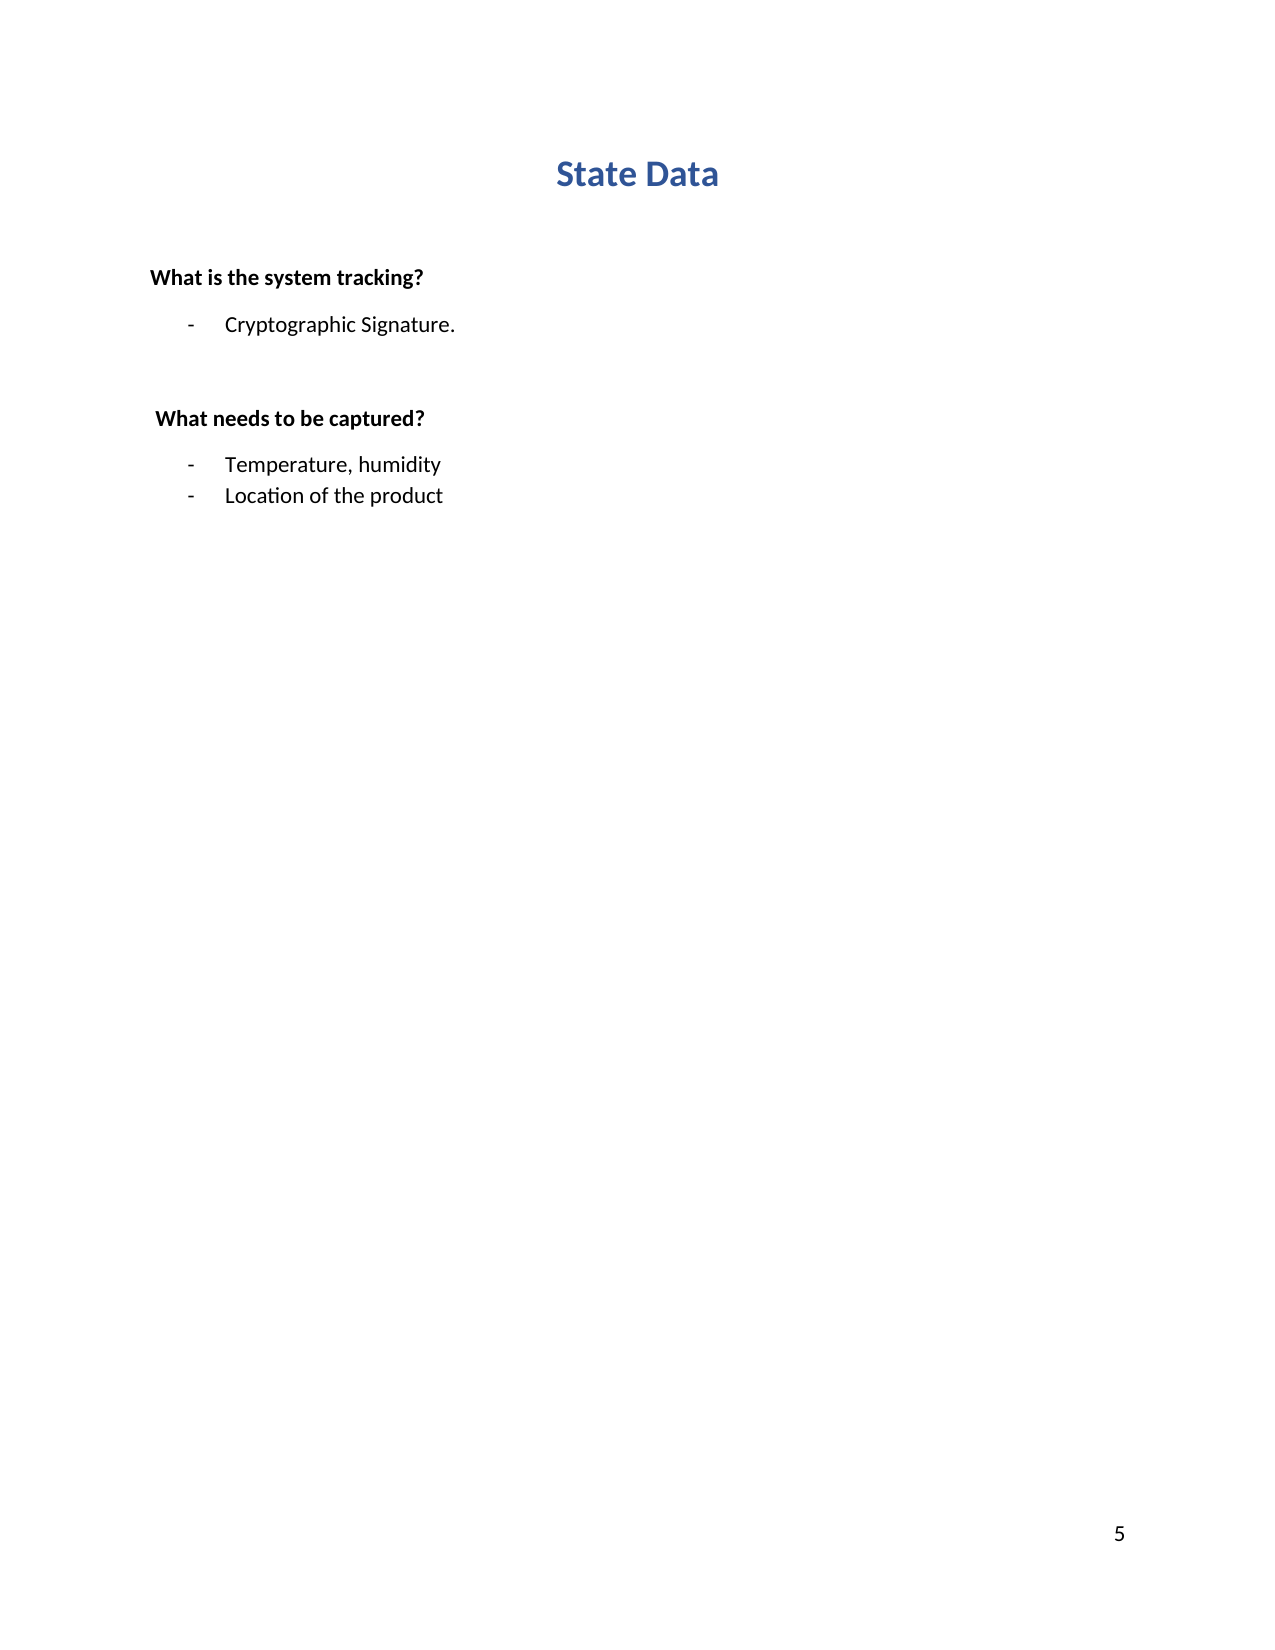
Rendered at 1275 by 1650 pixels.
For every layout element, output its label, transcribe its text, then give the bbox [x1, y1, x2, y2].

list Cryptographic Signature. [187, 310, 1125, 338]
list Location of the product [187, 481, 1125, 509]
list Temperature, humidity [187, 451, 1125, 478]
text What needs to be captured? [150, 404, 1125, 432]
text What is the system tracking? [150, 263, 1125, 291]
text State Data [150, 150, 1125, 196]
